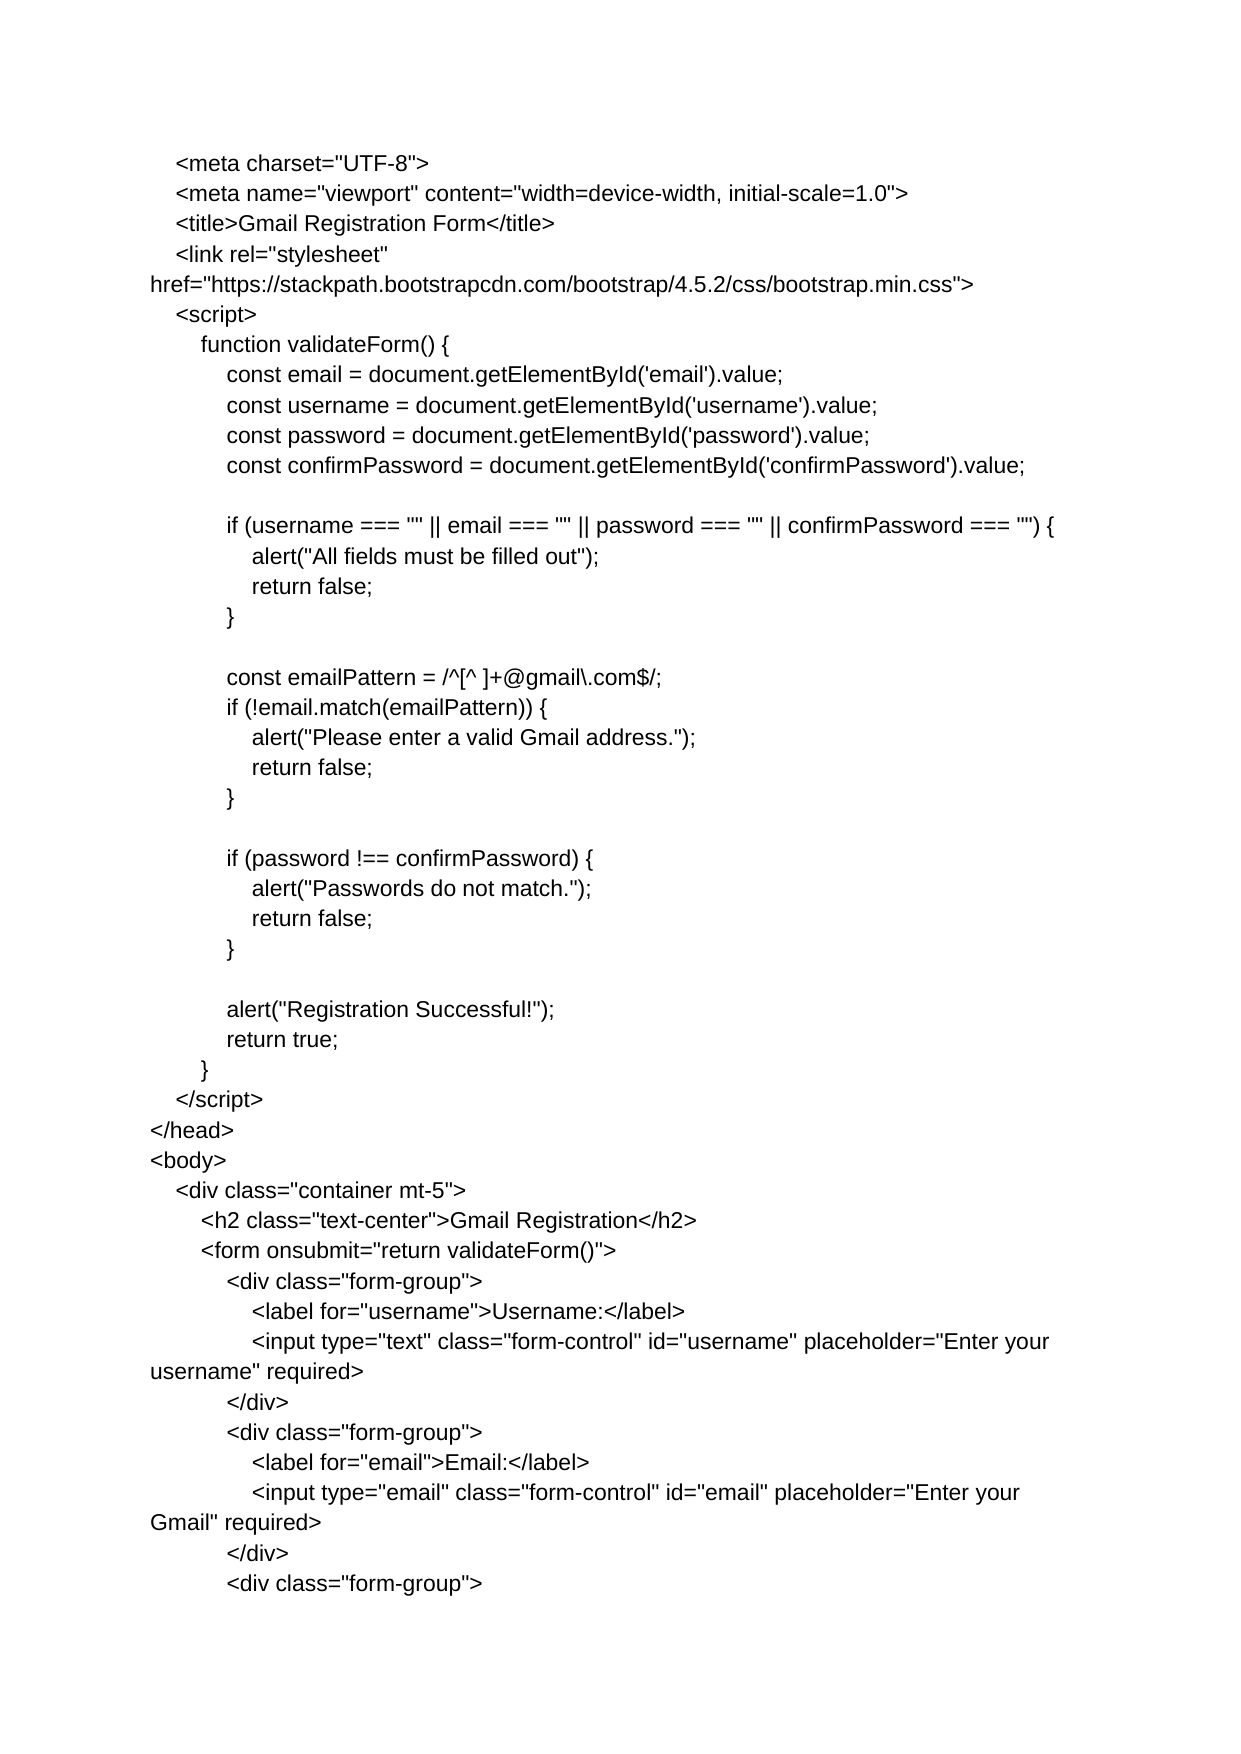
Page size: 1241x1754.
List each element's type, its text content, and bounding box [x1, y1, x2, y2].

text <input type="text" class="form-control" id="username" placeholder="Enter your username" required> [150, 1328, 1090, 1385]
text return false; [150, 905, 1090, 932]
text <body> [150, 1147, 1090, 1173]
text <meta charset="UTF-8"> [150, 150, 1090, 176]
text } [150, 603, 1090, 629]
text <div class="form-group"> [150, 1268, 1090, 1294]
text <script> [150, 301, 1090, 327]
text </head> [150, 1117, 1090, 1143]
text <h2 class="text-center">Gmail Registration</h2> [150, 1207, 1090, 1234]
text <meta name="viewport" content="width=device-width, initial-scale=1.0"> [150, 180, 1090, 207]
text <input type="email" class="form-control" id="email" placeholder="Enter your Gmail" required> [150, 1479, 1090, 1536]
text alert("Registration Successful!"); [150, 996, 1090, 1022]
text const confirmPassword = document.getElementById('confirmPassword').value; [150, 452, 1090, 478]
text <div class="form-group"> [150, 1570, 1090, 1596]
text return true; [150, 1026, 1090, 1052]
text return false; [150, 573, 1090, 599]
text <label for="email">Email:</label> [150, 1449, 1090, 1475]
text const emailPattern = /^[^ ]+@gmail\.com$/; [150, 663, 1090, 690]
text return false; [150, 754, 1090, 781]
text if (username === "" || email === "" || password === "" || confirmPassword === "") { [150, 512, 1090, 539]
text } [150, 784, 1090, 811]
text <div class="container mt-5"> [150, 1177, 1090, 1203]
text if (!email.match(emailPattern)) { [150, 694, 1090, 720]
text } [150, 1056, 1090, 1083]
text <form onsubmit="return validateForm()"> [150, 1237, 1090, 1264]
text alert("Passwords do not match."); [150, 875, 1090, 901]
text <link rel="stylesheet" href="https://stackpath.bootstrapcdn.com/bootstrap/4.5.2/css/bootstrap.min.css"> [150, 241, 1090, 297]
text <div class="form-group"> [150, 1419, 1090, 1445]
text </div> [150, 1539, 1090, 1566]
text <title>Gmail Registration Form</title> [150, 210, 1090, 237]
text alert("All fields must be filled out"); [150, 543, 1090, 569]
text if (password !== confirmPassword) { [150, 845, 1090, 871]
text const username = document.getElementById('username').value; [150, 392, 1090, 418]
text <label for="username">Username:</label> [150, 1298, 1090, 1324]
text const email = document.getElementById('email').value; [150, 361, 1090, 388]
text alert("Please enter a valid Gmail address."); [150, 724, 1090, 750]
text </script> [150, 1086, 1090, 1113]
text const password = document.getElementById('password').value; [150, 422, 1090, 448]
text function validateForm() { [150, 331, 1090, 358]
text </div> [150, 1388, 1090, 1415]
text } [150, 935, 1090, 962]
